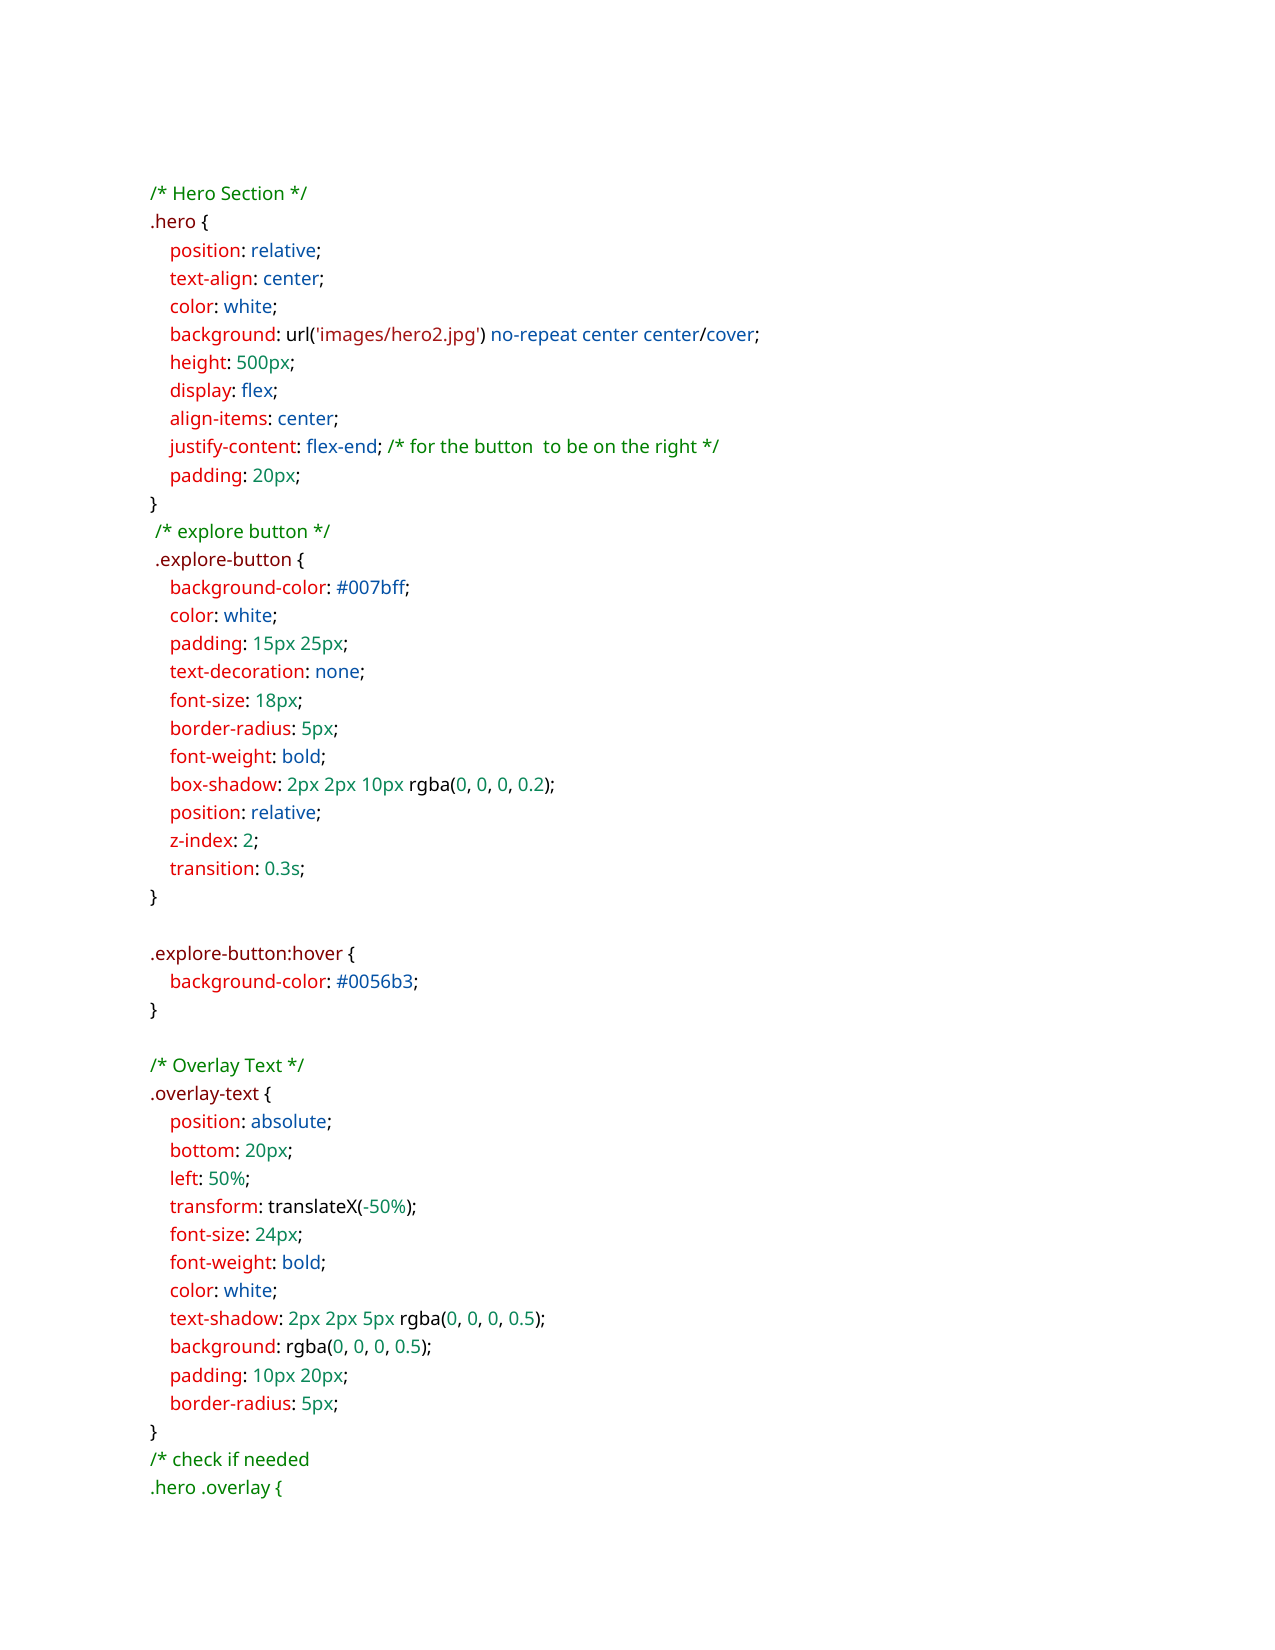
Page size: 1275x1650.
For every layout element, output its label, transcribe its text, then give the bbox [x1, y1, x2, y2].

text font-weight: bold; [150, 1247, 1125, 1275]
text box-shadow: 2px 2px 10px rgba(0, 0, 0, 0.2); [150, 769, 1125, 797]
text color: white; [150, 291, 1125, 319]
text display: flex; [150, 375, 1125, 403]
text border-radius: 5px; [150, 1387, 1125, 1416]
text position: relative; [150, 797, 1125, 825]
text font-size: 18px; [150, 684, 1125, 712]
text z-index: 2; [150, 825, 1125, 853]
text } [150, 881, 1125, 909]
text /* Overlay Text */ [150, 1050, 1125, 1078]
text /* Hero Section */ [150, 178, 1125, 206]
text background: url('images/hero2.jpg') no-repeat center center/cover; [150, 319, 1125, 347]
text position: absolute; [150, 1106, 1125, 1134]
text } [150, 487, 1125, 516]
text position: relative; [150, 234, 1125, 262]
text border-radius: 5px; [150, 712, 1125, 741]
text } [150, 1416, 1125, 1444]
text .explore-button:hover { [150, 937, 1125, 966]
text .hero { [150, 206, 1125, 234]
text /* explore button */ [150, 516, 1125, 544]
text padding: 10px 20px; [150, 1359, 1125, 1387]
text text-align: center; [150, 262, 1125, 291]
text /* check if needed [150, 1444, 1125, 1472]
text justify-content: flex-end; /* for the button to be on the right */ [150, 431, 1125, 459]
text .explore-button { [150, 544, 1125, 572]
text background-color: #007bff; [150, 572, 1125, 600]
text color: white; [150, 600, 1125, 628]
text font-size: 24px; [150, 1219, 1125, 1247]
text } [150, 994, 1125, 1022]
text .overlay-text { [150, 1078, 1125, 1106]
text color: white; [150, 1275, 1125, 1303]
text bottom: 20px; [150, 1134, 1125, 1162]
text align-items: center; [150, 403, 1125, 431]
text background: rgba(0, 0, 0, 0.5); [150, 1331, 1125, 1359]
text transform: translateX(-50%); [150, 1191, 1125, 1219]
text left: 50%; [150, 1162, 1125, 1191]
text .hero .overlay { [150, 1472, 1125, 1500]
text font-weight: bold; [150, 741, 1125, 769]
text text-decoration: none; [150, 656, 1125, 684]
text text-shadow: 2px 2px 5px rgba(0, 0, 0, 0.5); [150, 1303, 1125, 1331]
text transition: 0.3s; [150, 853, 1125, 881]
text padding: 15px 25px; [150, 628, 1125, 656]
text padding: 20px; [150, 459, 1125, 487]
text height: 500px; [150, 347, 1125, 375]
text background-color: #0056b3; [150, 966, 1125, 994]
